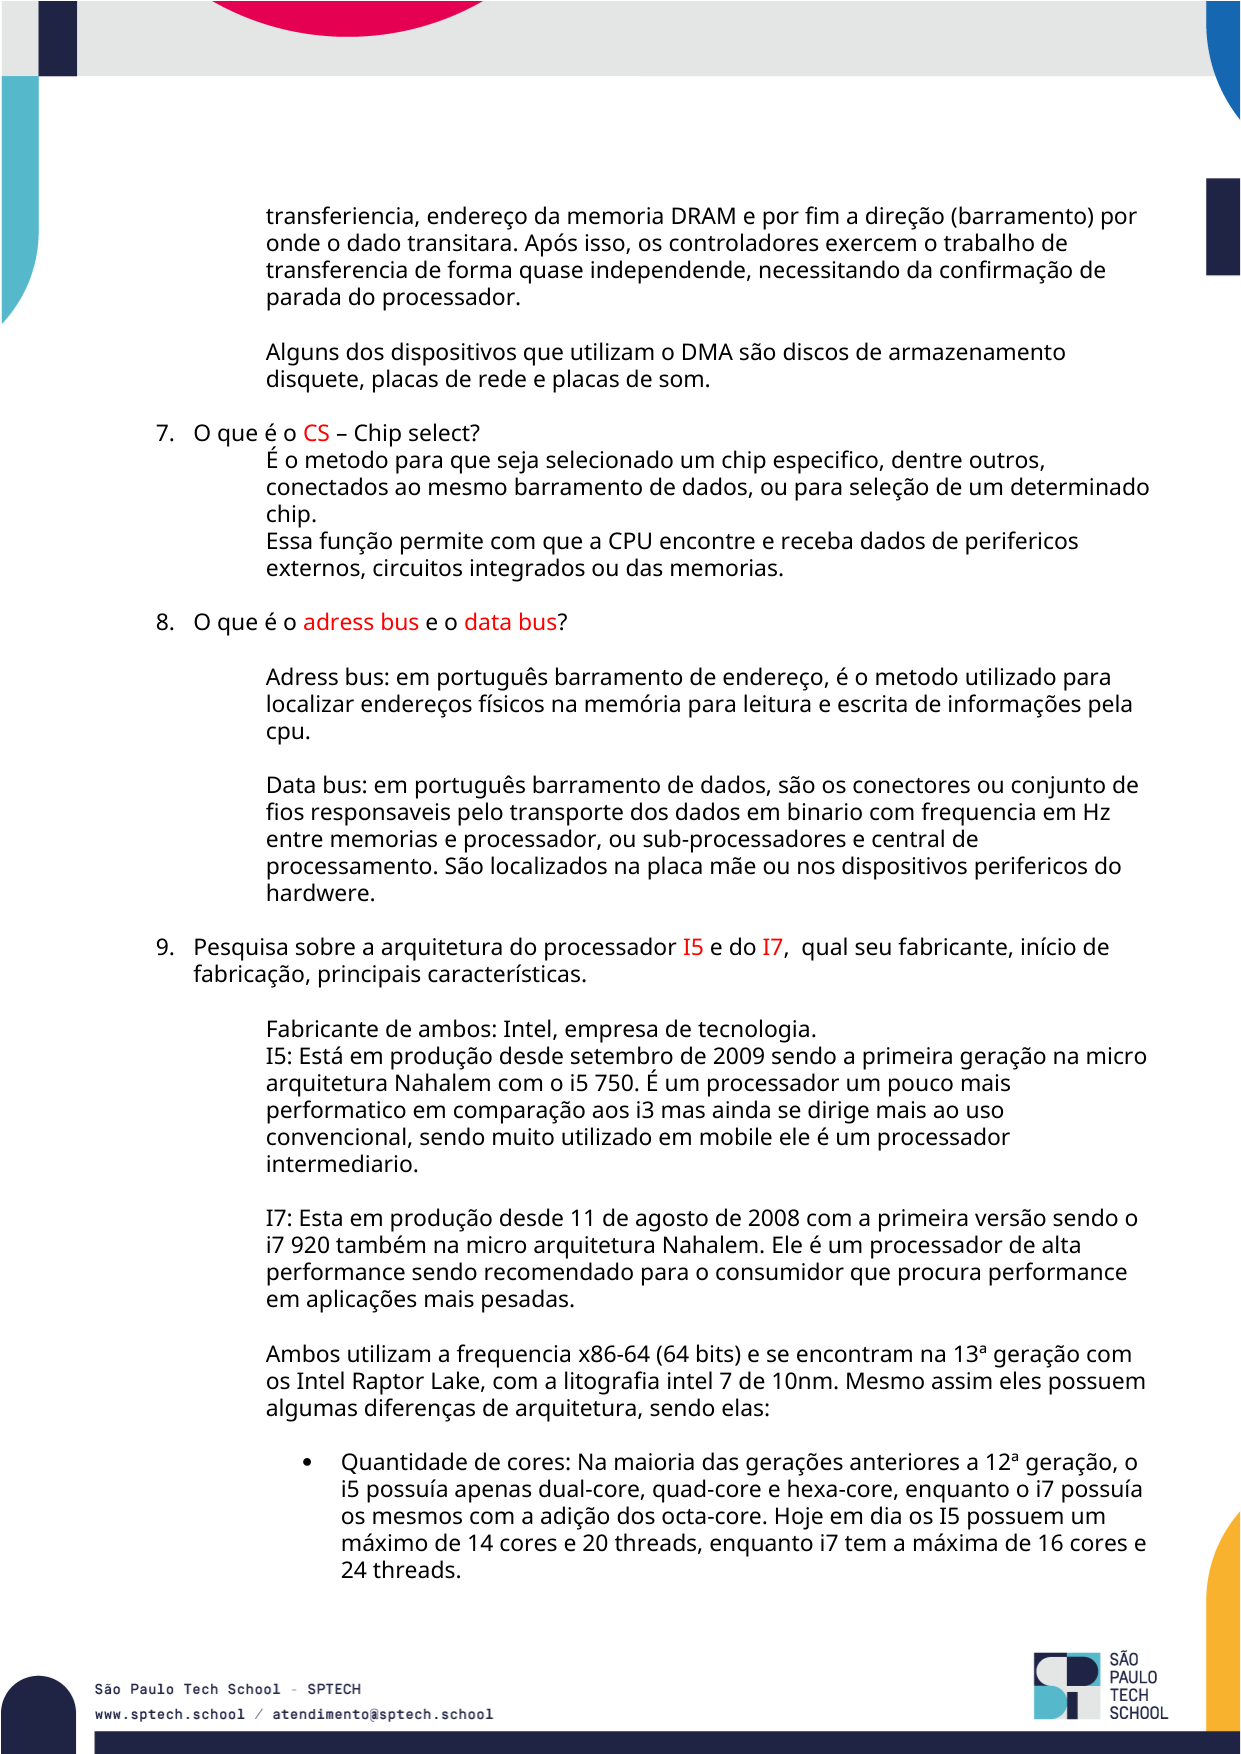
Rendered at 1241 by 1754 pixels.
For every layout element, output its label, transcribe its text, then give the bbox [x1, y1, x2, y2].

picture [1, 1, 1241, 1754]
list Ambos utilizam a frequencia x86-64 (64 bits) e se encontram na 13ª geração com os Intel Raptor Lake, com a litografia intel 7 de 10nm. Mesmo assim eles possuem algumas diferenças de arquitetura, sendo elas: [266, 1340, 1152, 1422]
text Data bus: em português barramento de dados, são os conectores ou conjunto de fios responsaveis pelo transporte dos dados em binario com frequencia em Hz entre memorias e processador, ou sub-processadores e central de processamento. São localizados na placa mãe ou nos dispositivos perifericos do hardwere. [266, 772, 1152, 907]
list I7: Esta em produção desde 11 de agosto de 2008 com a primeira versão sendo o i7 920 também na micro arquitetura Nahalem. Ele é um processador de alta performance sendo recomendado para o consumidor que procura performance em aplicações mais pesadas. [266, 1205, 1152, 1313]
list É o metodo para que seja selecionado um chip especifico, dentre outros, conectados ao mesmo barramento de dados, ou para seleção de um determinado chip. [266, 447, 1152, 528]
text Adress bus: em português barramento de endereço, é o metodo utilizado para localizar endereços físicos na memória para leitura e escrita de informações pela cpu. [266, 663, 1152, 744]
list I5: Está em produção desde setembro de 2009 sendo a primeira geração na micro arquitetura Nahalem com o i5 750. É um processador um pouco mais performatico em comparação aos i3 mas ainda se dirige mais ao uso convencional, sendo muito utilizado em mobile ele é um processador intermediario. [266, 1042, 1152, 1178]
list O que é o adress bus e o data bus? [156, 609, 1152, 636]
list Quantidade de cores: Na maioria das gerações anteriores a 12ª geração, o i5 possuía apenas dual-core, quad-core e hexa-core, enquanto o i7 possuía os mesmos com a adição dos octa-core. Hoje em dia os I5 possuem um máximo de 14 cores e 20 threads, enquanto i7 tem a máxima de 16 cores e 24 threads. [303, 1449, 1152, 1584]
list Pesquisa sobre a arquitetura do processador I5 e do I7, qual seu fabricante, início de fabricação, principais características. [156, 934, 1152, 988]
list Alguns dos dispositivos que utilizam o DMA são discos de armazenamento disquete, placas de rede e placas de som. [266, 338, 1152, 392]
list Essa função permite com que a CPU encontre e receba dados de perifericos externos, circuitos integrados ou das memorias. [266, 528, 1152, 582]
list Fabricante de ambos: Intel, empresa de tecnologia. [266, 1015, 1152, 1042]
list O que é o CS – Chip select? [156, 419, 1152, 447]
